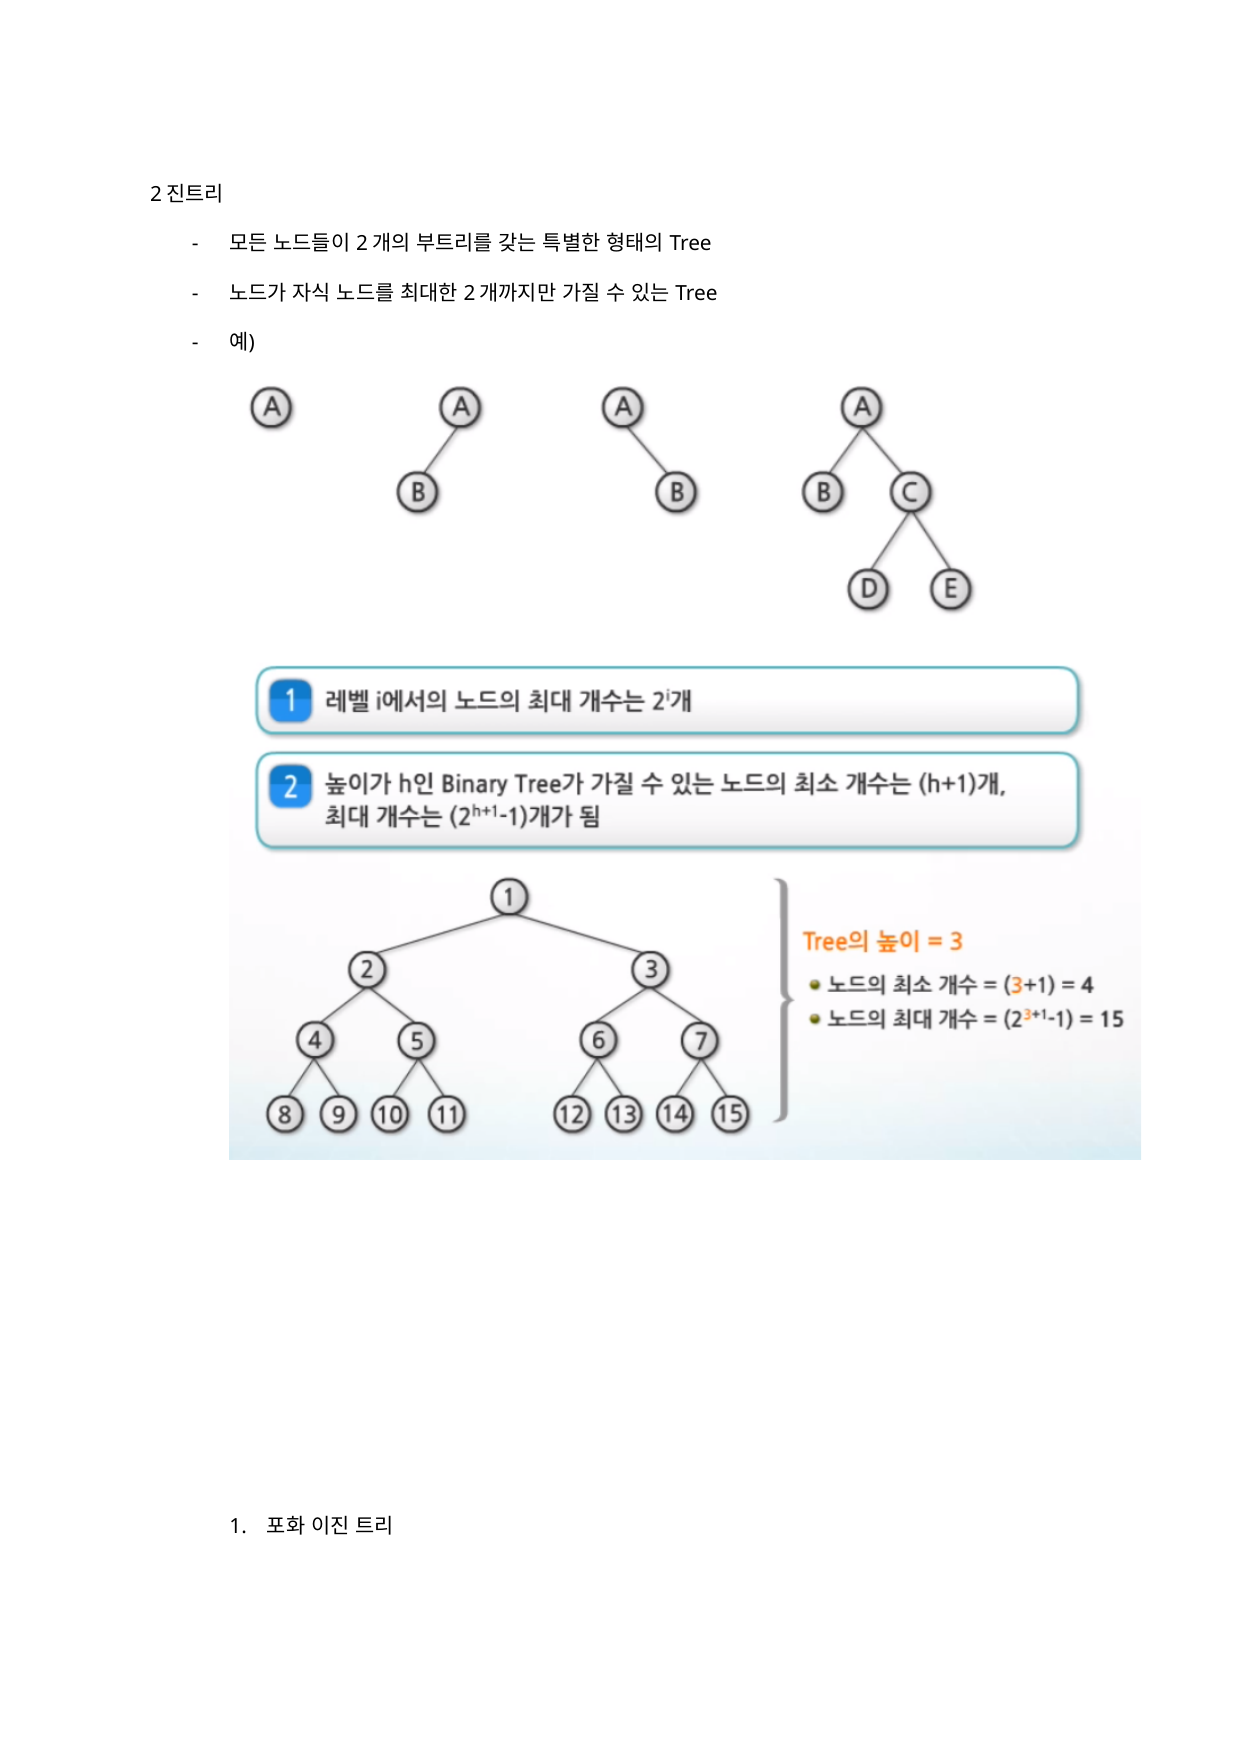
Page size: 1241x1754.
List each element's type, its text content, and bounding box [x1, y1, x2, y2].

list 노드가 자식 노드를 최대한 2개까지만 가질 수 있는 Tree [192, 276, 1090, 306]
picture [229, 641, 1142, 1160]
text 2진트리 [150, 177, 1090, 207]
list 모든 노드들이 2개의 부트리를 갖는 특별한 형태의 Tree [192, 227, 1090, 257]
list 포화 이진 트리 [229, 1510, 1090, 1540]
picture [229, 374, 992, 623]
list 예) [192, 325, 1090, 356]
